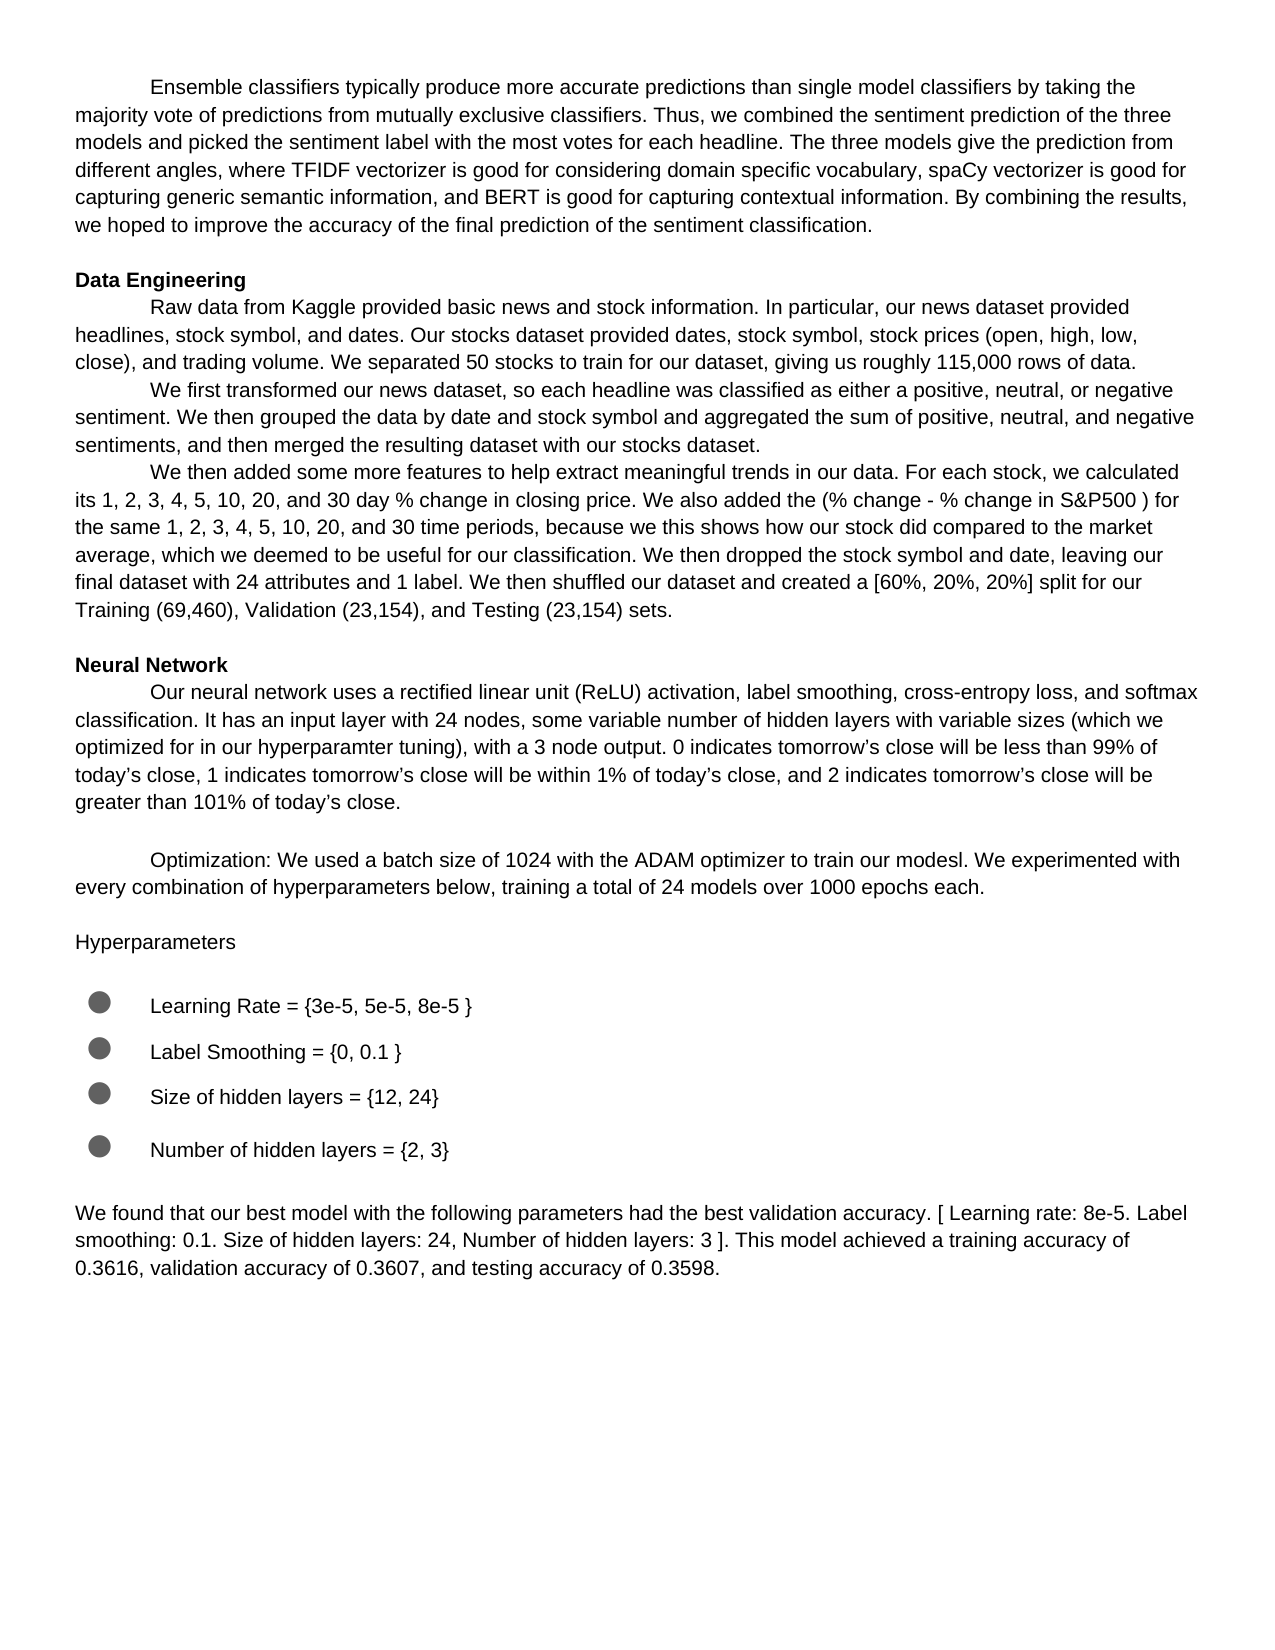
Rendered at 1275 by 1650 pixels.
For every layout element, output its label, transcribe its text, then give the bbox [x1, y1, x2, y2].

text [75, 1200, 1200, 1279]
list Label Smoothing = {0, 0.1 } [112, 1024, 1200, 1070]
text Neural Network [75, 652, 1200, 676]
text Hyperparameters [75, 930, 1200, 954]
text Data Engineering [75, 267, 1200, 291]
list Number of hidden layers = {2, 3} [112, 1123, 1200, 1168]
text Ensemble classifiers typically produce more accurate predictions than single model classifiers by taking the majority vote of predictions from mutually exclusive classifiers. Thus, we combined the sentiment prediction of the three models and picked the sentiment label with the most votes for each headline. The three models give the prediction from different angles, where TFIDF vectorizer is good for considering domain specific vocabulary, spaCy vectorizer is good for capturing generic semantic information, and BERT is good for capturing contextual information. By combining the results, we hoped to improve the accuracy of the final prediction of the sentiment classification. [75, 75, 1200, 236]
text We then added some more features to help extract meaningful trends in our data. For each stock, we calculated its 1, 2, 3, 4, 5, 10, 20, and 30 day % change in closing price. We also added the (% change - % change in S&P500 ) for the same 1, 2, 3, 4, 5, 10, 20, and 30 time periods, because we this shows how our stock did compared to the market average, which we deemed to be useful for our classification. We then dropped the stock symbol and date, leaving our final dataset with 24 attributes and 1 label. We then shuffled our dataset and created a [60%, 20%, 20%] split for our Training (69,460), Validation (23,154), and Testing (23,154) sets. [75, 460, 1200, 621]
text Optimization: We used a batch size of 1024 with the ADAM optimizer to train our modesl. We experimented with every combination of hyperparameters below, training a total of 24 models over 1000 epochs each. [75, 847, 1200, 899]
list Learning Rate = {3e-5, 5e-5, 8e-5 } [112, 979, 1200, 1024]
list Size of hidden layers = {12, 24} [112, 1070, 1200, 1116]
text Raw data from Kaggle provided basic news and stock information. In particular, our news dataset provided headlines, stock symbol, and dates. Our stocks dataset provided dates, stock symbol, stock prices (open, high, low, close), and trading volume. We separated 50 stocks to train for our dataset, giving us roughly 115,000 rows of data. [75, 295, 1200, 374]
text Our neural network uses a rectified linear unit (ReLU) activation, label smoothing, cross-entropy loss, and softmax classification. It has an input layer with 24 nodes, some variable number of hidden layers with variable sizes (which we optimized for in our hyperparamter tuning), with a 3 node output. 0 indicates tomorrow’s close will be less than 99% of today’s close, 1 indicates tomorrow’s close will be within 1% of today’s close, and 2 indicates tomorrow’s close will be greater than 101% of today’s close. [75, 680, 1200, 814]
text We first transformed our news dataset, so each headline was classified as either a positive, neutral, or negative sentiment. We then grouped the data by date and stock symbol and aggregated the sum of positive, neutral, and negative sentiments, and then merged the resulting dataset with our stocks dataset. [75, 377, 1200, 456]
